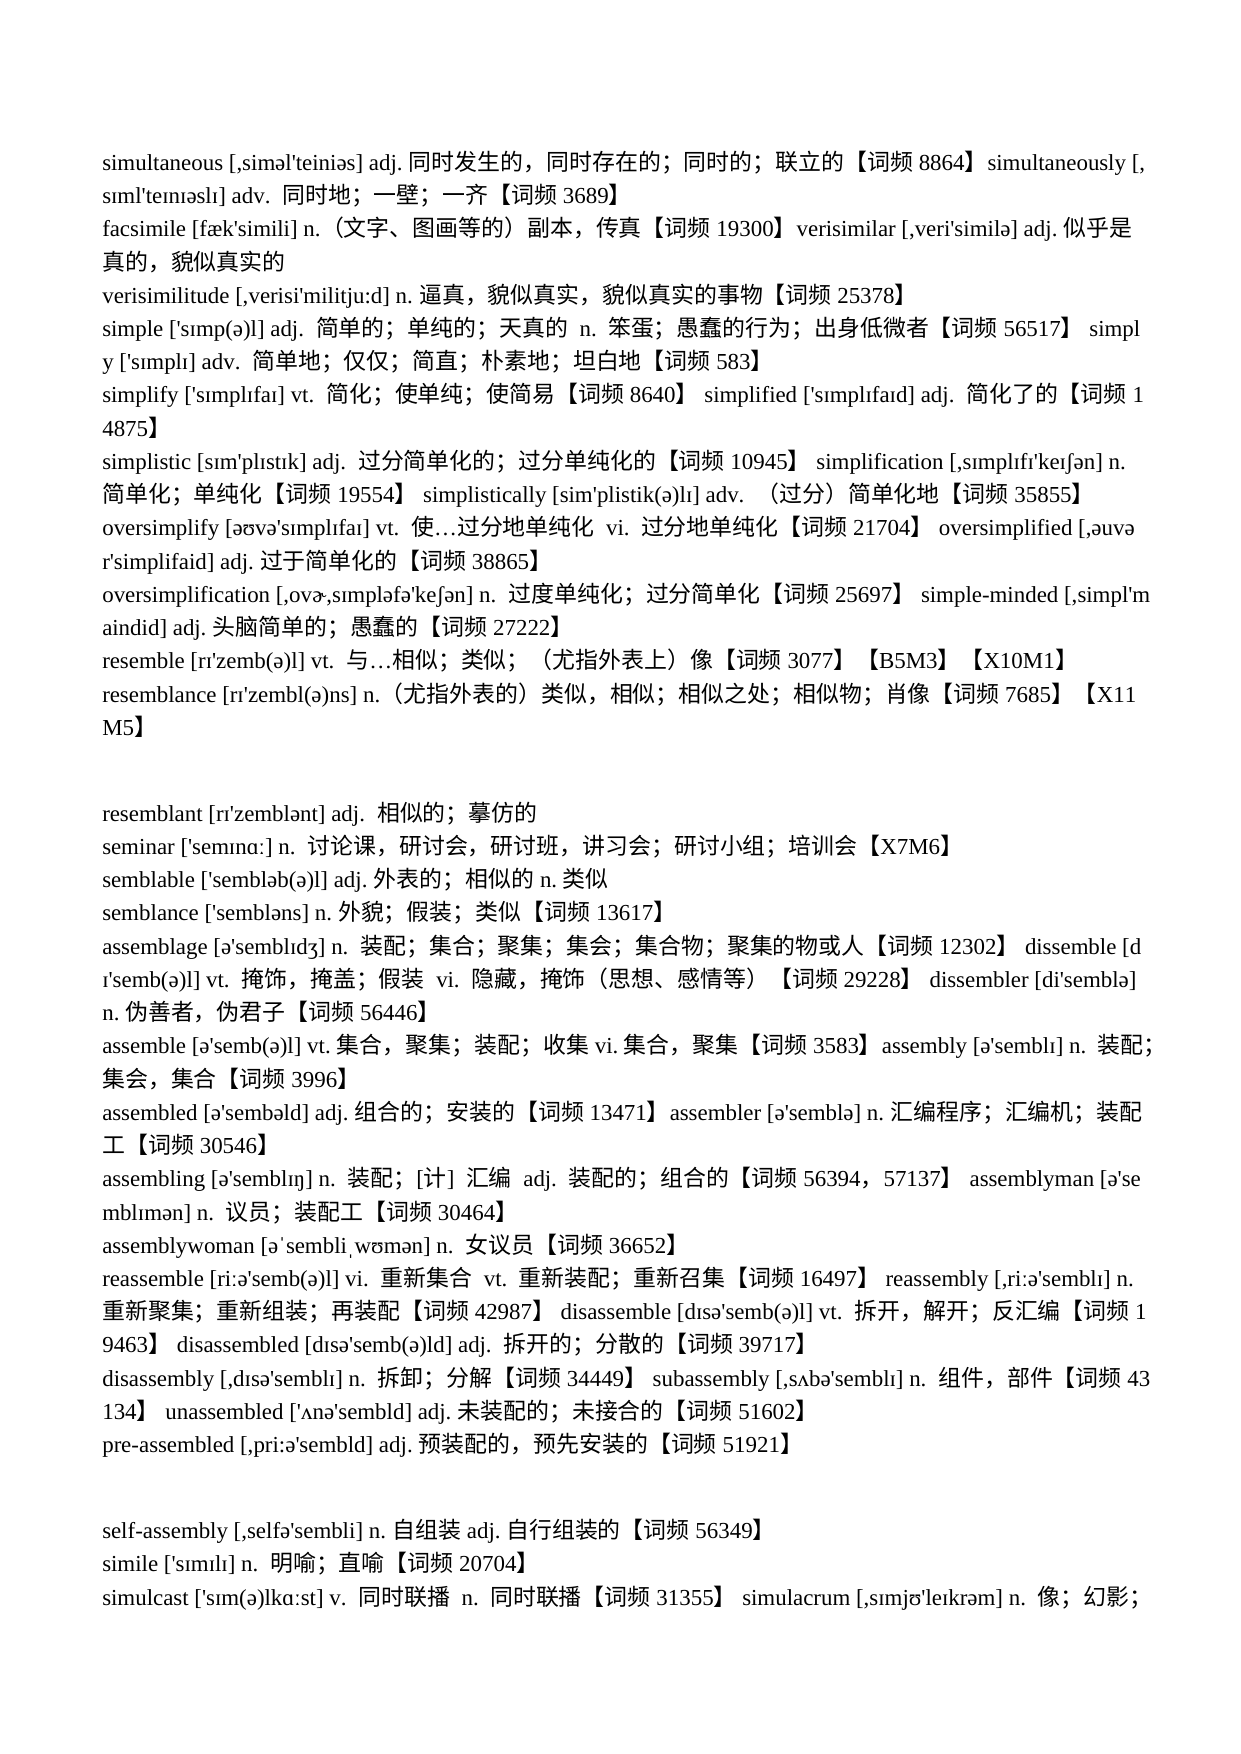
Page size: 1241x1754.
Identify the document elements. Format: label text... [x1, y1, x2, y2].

text simplistic [sɪm'plɪstɪk] adj. 过分简单化的；过分单纯化的【词频 10945】 simplification [,sɪmplɪfɪ'keɪʃən] n. 简单化；单纯化【词频 19554】 simplistically [sim'plistik(ə)lɪ] adv. （过分）简单化地【词频 35855】 [102, 443, 1151, 509]
text pre-assembled [,pri:ə'sembld] adj. 预装配的，预先安装的【词频 51921】 [102, 1426, 1151, 1459]
text semblable ['sembləb(ə)l] adj. 外表的；相似的 n. 类似 [102, 861, 1151, 894]
text semblance ['sembləns] n. 外貌；假装；类似【词频 13617】 [102, 894, 1151, 927]
text verisimilitude [,verisi'militju:d] n. 逼真，貌似真实，貌似真实的事物【词频 25378】 [102, 277, 1151, 310]
text seminar ['semɪnɑː] n. 讨论课，研讨会，研讨班，讲习会；研讨小组；培训会【X7M6】 [102, 828, 1151, 861]
text resemblance [rɪ'zembl(ə)ns] n.（尤指外表的）类似，相似；相似之处；相似物；肖像【词频 7685】【X11M5】 [102, 675, 1151, 742]
text disassembly [,dɪsə'semblɪ] n. 拆卸；分解【词频 34449】 subassembly [,sʌbə'semblɪ] n. 组件，部件【词频 43134】 unassembled ['ʌnə'sembld] adj. 未装配的；未接合的【词频 51602】 [102, 1359, 1151, 1426]
text self-assembly [,selfə'sembli] n. 自组装 adj. 自行组装的【词频 56349】 [102, 1512, 1151, 1545]
text resemblant [rɪ'zemblənt] adj. 相似的；摹仿的 [102, 794, 1151, 828]
text resemble [rɪ'zemb(ə)l] vt. 与…相似；类似；（尤指外表上）像【词频 3077】【B5M3】【X10M1】 [102, 642, 1151, 675]
text simplify ['sɪmplɪfaɪ] vt. 简化；使单纯；使简易【词频 8640】 simplified ['sɪmplɪfaɪd] adj. 简化了的【词频 14875】 [102, 376, 1151, 443]
text simple ['sɪmp(ə)l] adj. 简单的；单纯的；天真的 n. 笨蛋；愚蠢的行为；出身低微者【词频 56517】 simply ['sɪmplɪ] adv. 简单地；仅仅；简直；朴素地；坦白地【词频 583】 [102, 310, 1151, 376]
text assemblage [ə'semblɪdʒ] n. 装配；集合；聚集；集会；集合物；聚集的物或人【词频 12302】 dissemble [dɪ'semb(ə)l] vt. 掩饰，掩盖；假装 vi. 隐藏，掩饰（思想、感情等）【词频 29228】 dissembler [di'semblə] n. 伪善者，伪君子【词频 56446】 [102, 927, 1151, 1027]
text oversimplify [əʊvə'sɪmplɪfaɪ] vt. 使…过分地单纯化 vi. 过分地单纯化【词频 21704】 oversimplified [,əuvər'simplifaid] adj. 过于简单化的【词频 38865】 [102, 509, 1151, 576]
text assembled [ə'sembəld] adj. 组合的；安装的【词频 13471】assembler [ə'semblə] n. 汇编程序；汇编机；装配工【词频 30546】 [102, 1094, 1151, 1160]
text oversimplification [,ovɚ,sɪmpləfə'keʃən] n. 过度单纯化；过分简单化【词频 25697】 simple-minded [,simpl'maindid] adj. 头脑简单的；愚蠢的【词频 27222】 [102, 576, 1151, 642]
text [102, 1578, 1151, 1612]
text simultaneous [,siməl'teiniəs] adj. 同时发生的，同时存在的；同时的；联立的【词频 8864】simultaneously [,sɪml'teɪnɪəslɪ] adv. 同时地；一壁；一齐【词频 3689】 [102, 144, 1151, 210]
text assemblywoman [əˈsembliˌwʊmən] n. 女议员【词频 36652】 [102, 1227, 1151, 1260]
text reassemble [riːə'semb(ə)l] vi. 重新集合 vt. 重新装配；重新召集【词频 16497】 reassembly [,riːə'semblɪ] n. 重新聚集；重新组装；再装配【词频 42987】 disassemble [dɪsə'semb(ə)l] vt. 拆开，解开；反汇编【词频 19463】 disassembled [dɪsə'semb(ə)ld] adj. 拆开的；分散的【词频 39717】 [102, 1260, 1151, 1359]
text facsimile [fæk'simili] n.（文字、图画等的）副本，传真【词频 19300】verisimilar [,veri'similə] adj. 似乎是真的，貌似真实的 [102, 210, 1151, 277]
text assembling [ə'semblɪŋ] n. 装配；[计] 汇编 adj. 装配的；组合的【词频 56394，57137】 assemblyman [ə'semblɪmən] n. 议员；装配工【词频 30464】 [102, 1160, 1151, 1227]
text simile ['sɪmɪlɪ] n. 明喻；直喻【词频 20704】 [102, 1545, 1151, 1578]
text assemble [ə'semb(ə)l] vt. 集合，聚集；装配；收集 vi. 集合，聚集【词频 3583】assembly [ə'semblɪ] n. 装配；集会，集合【词频 3996】 [102, 1027, 1151, 1094]
